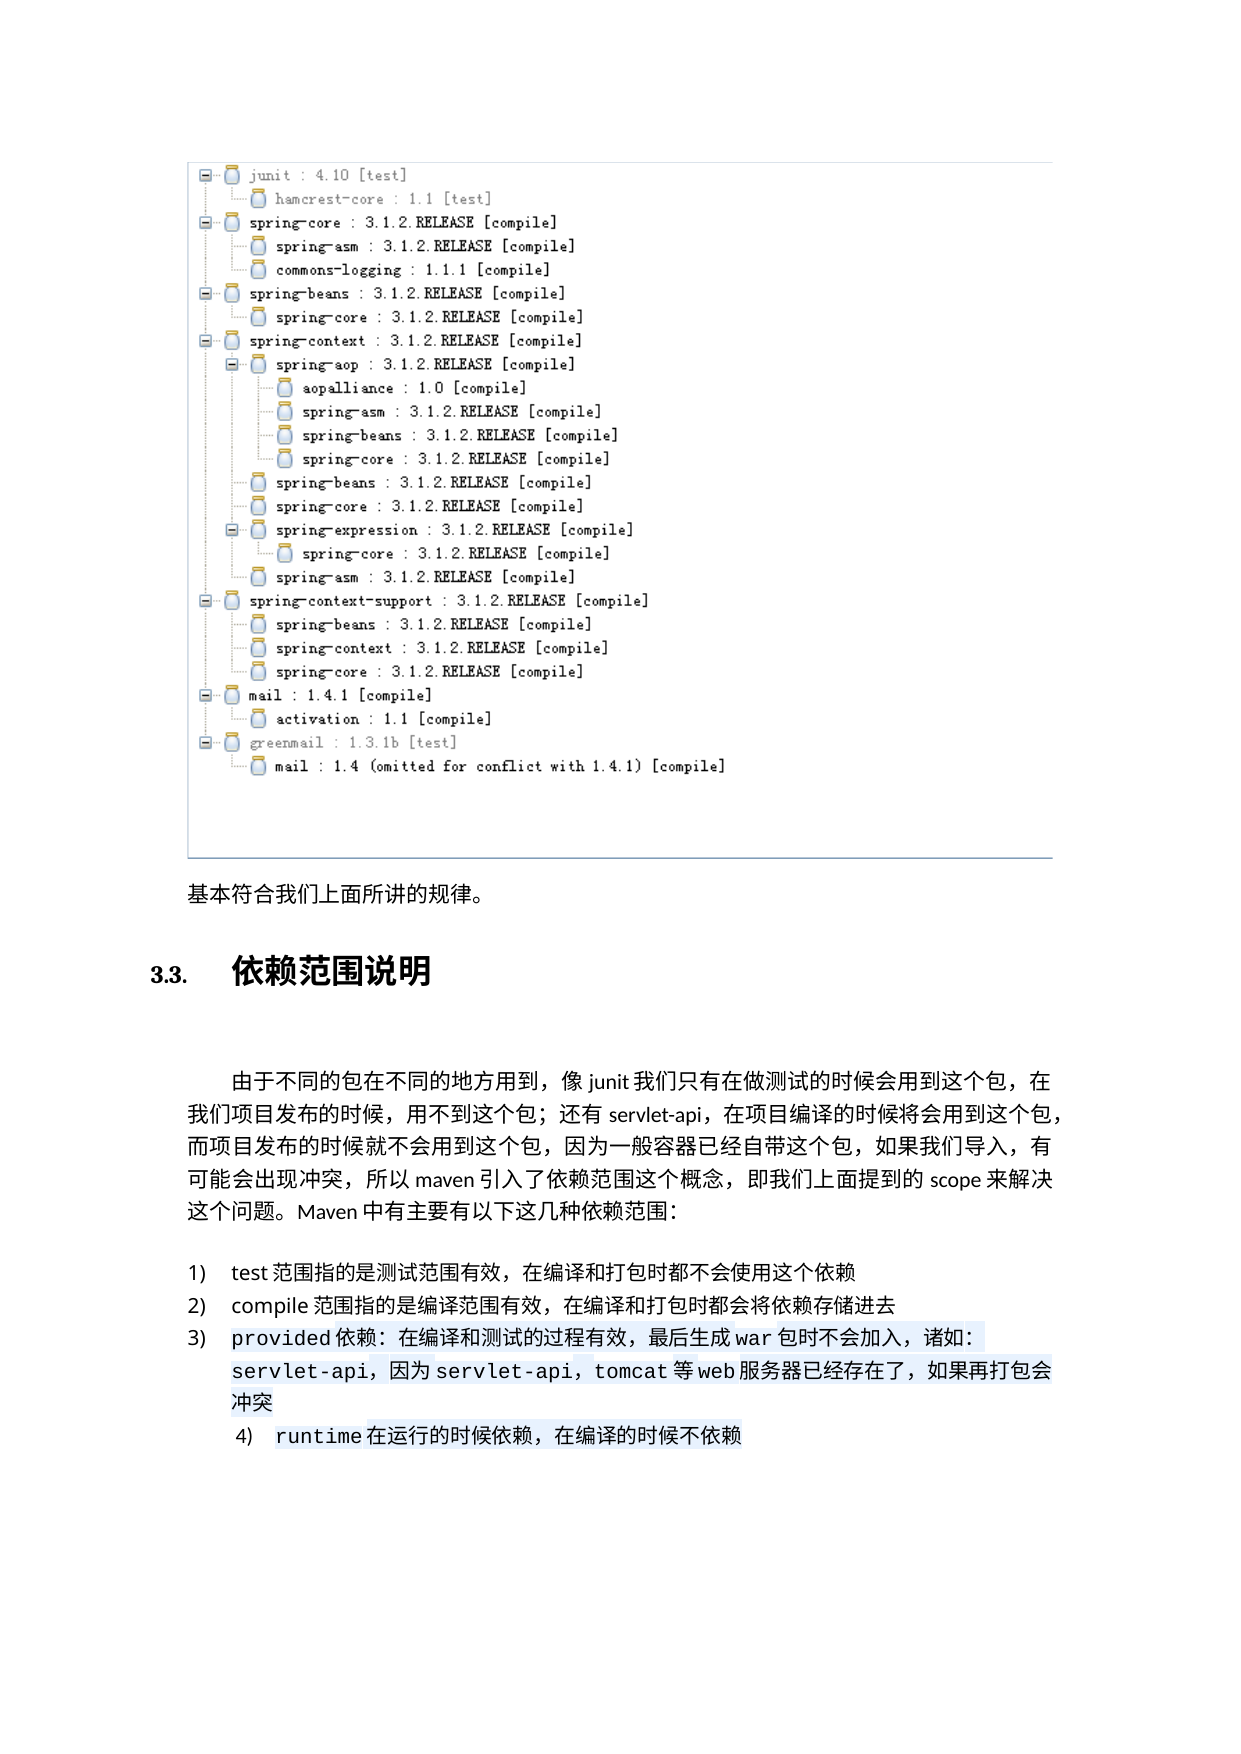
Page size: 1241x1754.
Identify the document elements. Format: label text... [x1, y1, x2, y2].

text 基本符合我们上面所讲的规律。 [187, 877, 1053, 909]
list compile范围指的是编译范围有效，在编译和打包时都会将依赖存储进去 [187, 1288, 1053, 1320]
subtitle 依赖范围说明 [187, 937, 1053, 1002]
list runtime在运行的时候依赖，在编译的时候不依赖 [193, 1418, 1053, 1450]
picture [187, 162, 1053, 859]
list provided依赖：在编译和测试的过程有效，最后生成war包时不会加入，诸如：servlet-api，因为servlet-api，tomcat等web服务器已经存在了，如果再打包会冲突 [187, 1320, 1053, 1418]
text 由于不同的包在不同的地方用到，像junit我们只有在做测试的时候会用到这个包，在我们项目发布的时候，用不到这个包；还有servlet-api，在项目编译的时候将会用到这个包，而项目发布的时候就不会用到这个包，因为一般容器已经自带这个包，如果我们导入，有可能会出现冲突，所以maven引入了依赖范围这个概念，即我们上面提到的scope来解决这个问题。Maven中有主要有以下这几种依赖范围： [187, 1064, 1053, 1226]
list test范围指的是测试范围有效，在编译和打包时都不会使用这个依赖 [187, 1255, 1053, 1288]
